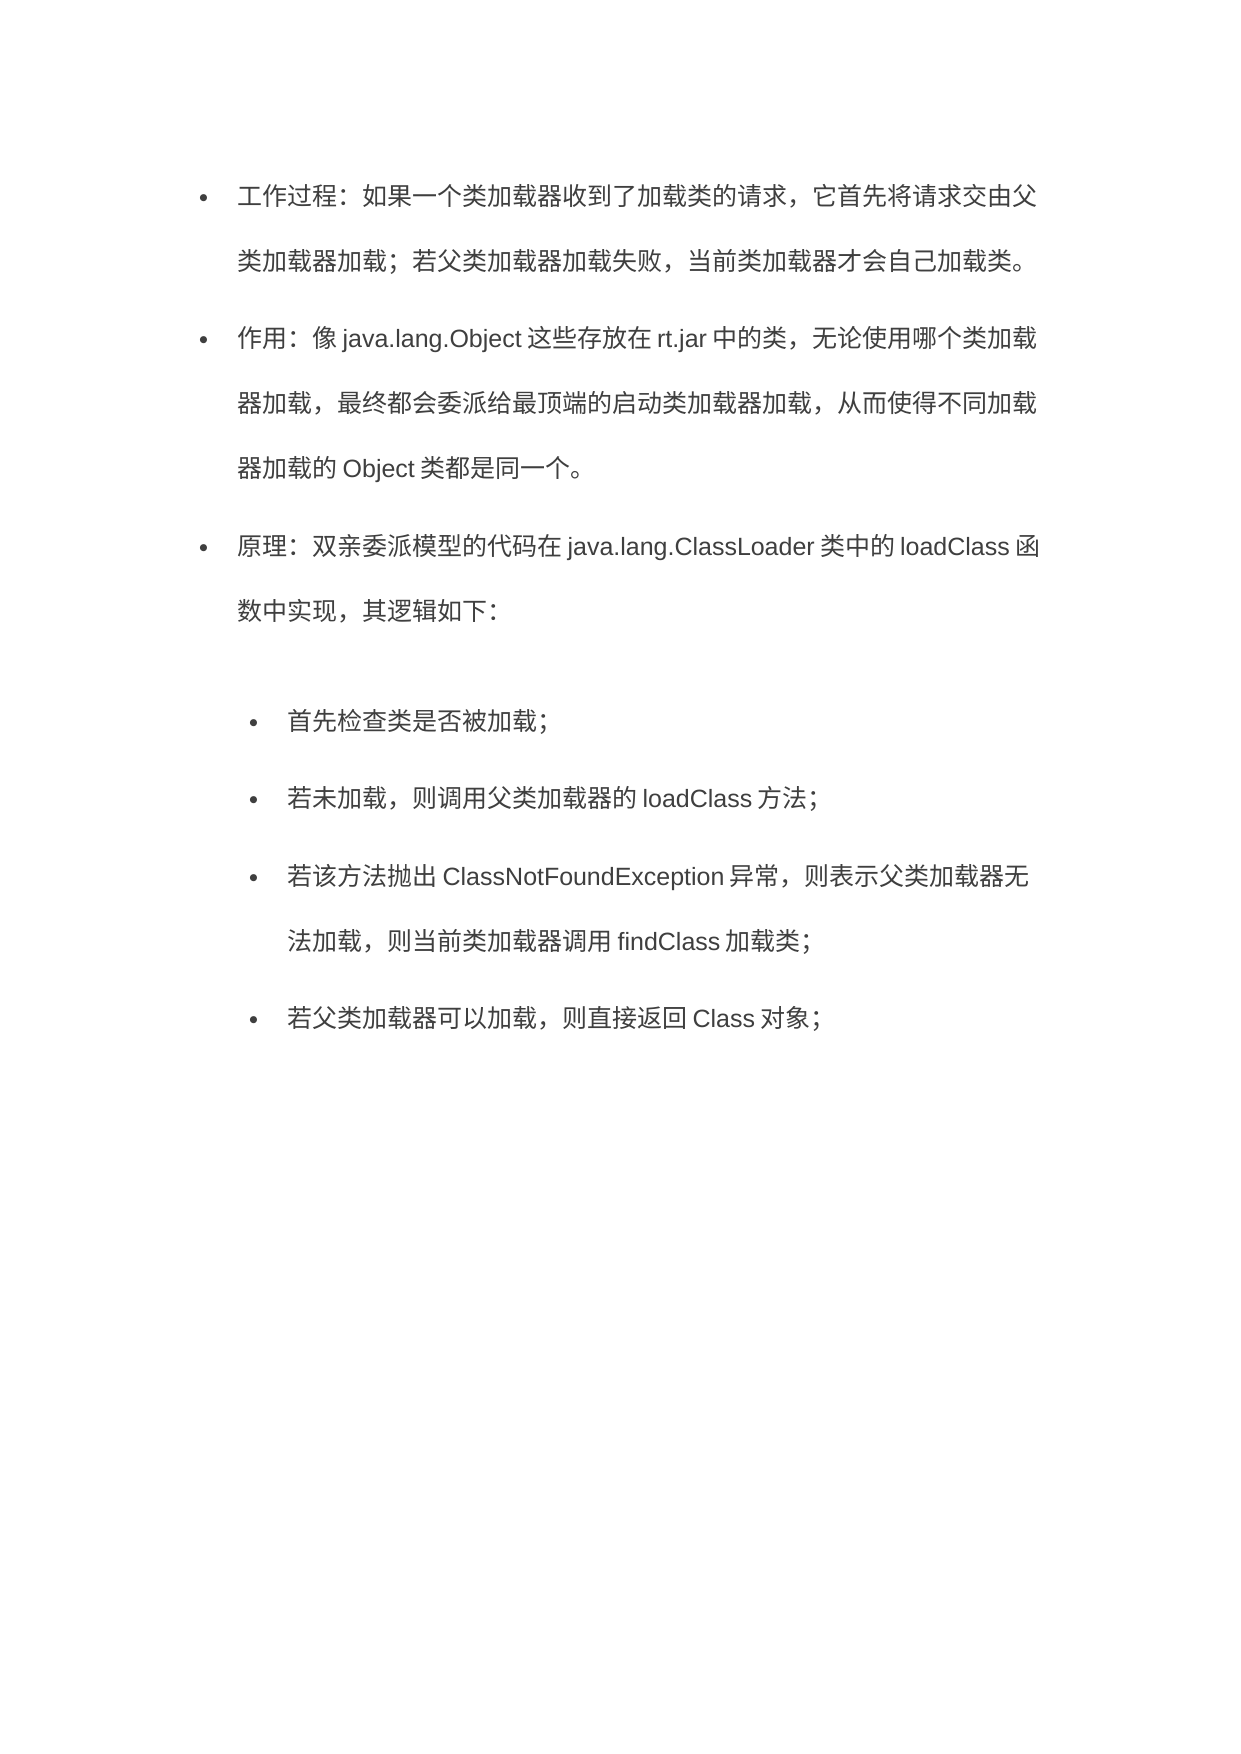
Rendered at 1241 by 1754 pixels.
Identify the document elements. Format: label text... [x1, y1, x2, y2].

list 原理：双亲委派模型的代码在java.lang.ClassLoader类中的loadClass函数中实现，其逻辑如下： [200, 512, 1053, 674]
list 工作过程：如果一个类加载器收到了加载类的请求，它首先将请求交由父类加载器加载；若父类加载器加载失败，当前类加载器才会自己加载类。 [200, 162, 1053, 292]
list 若该方法抛出ClassNotFoundException异常，则表示父类加载器无法加载，则当前类加载器调用findClass加载类； [250, 842, 1053, 972]
list 若父类加载器可以加载，则直接返回Class对象； [250, 984, 1053, 1049]
list 作用：像java.lang.Object这些存放在rt.jar中的类，无论使用哪个类加载器加载，最终都会委派给最顶端的启动类加载器加载，从而使得不同加载器加载的Object类都是同一个。 [200, 304, 1053, 499]
list 若未加载，则调用父类加载器的loadClass方法； [250, 764, 1053, 829]
list 首先检查类是否被加载； [250, 687, 1053, 752]
